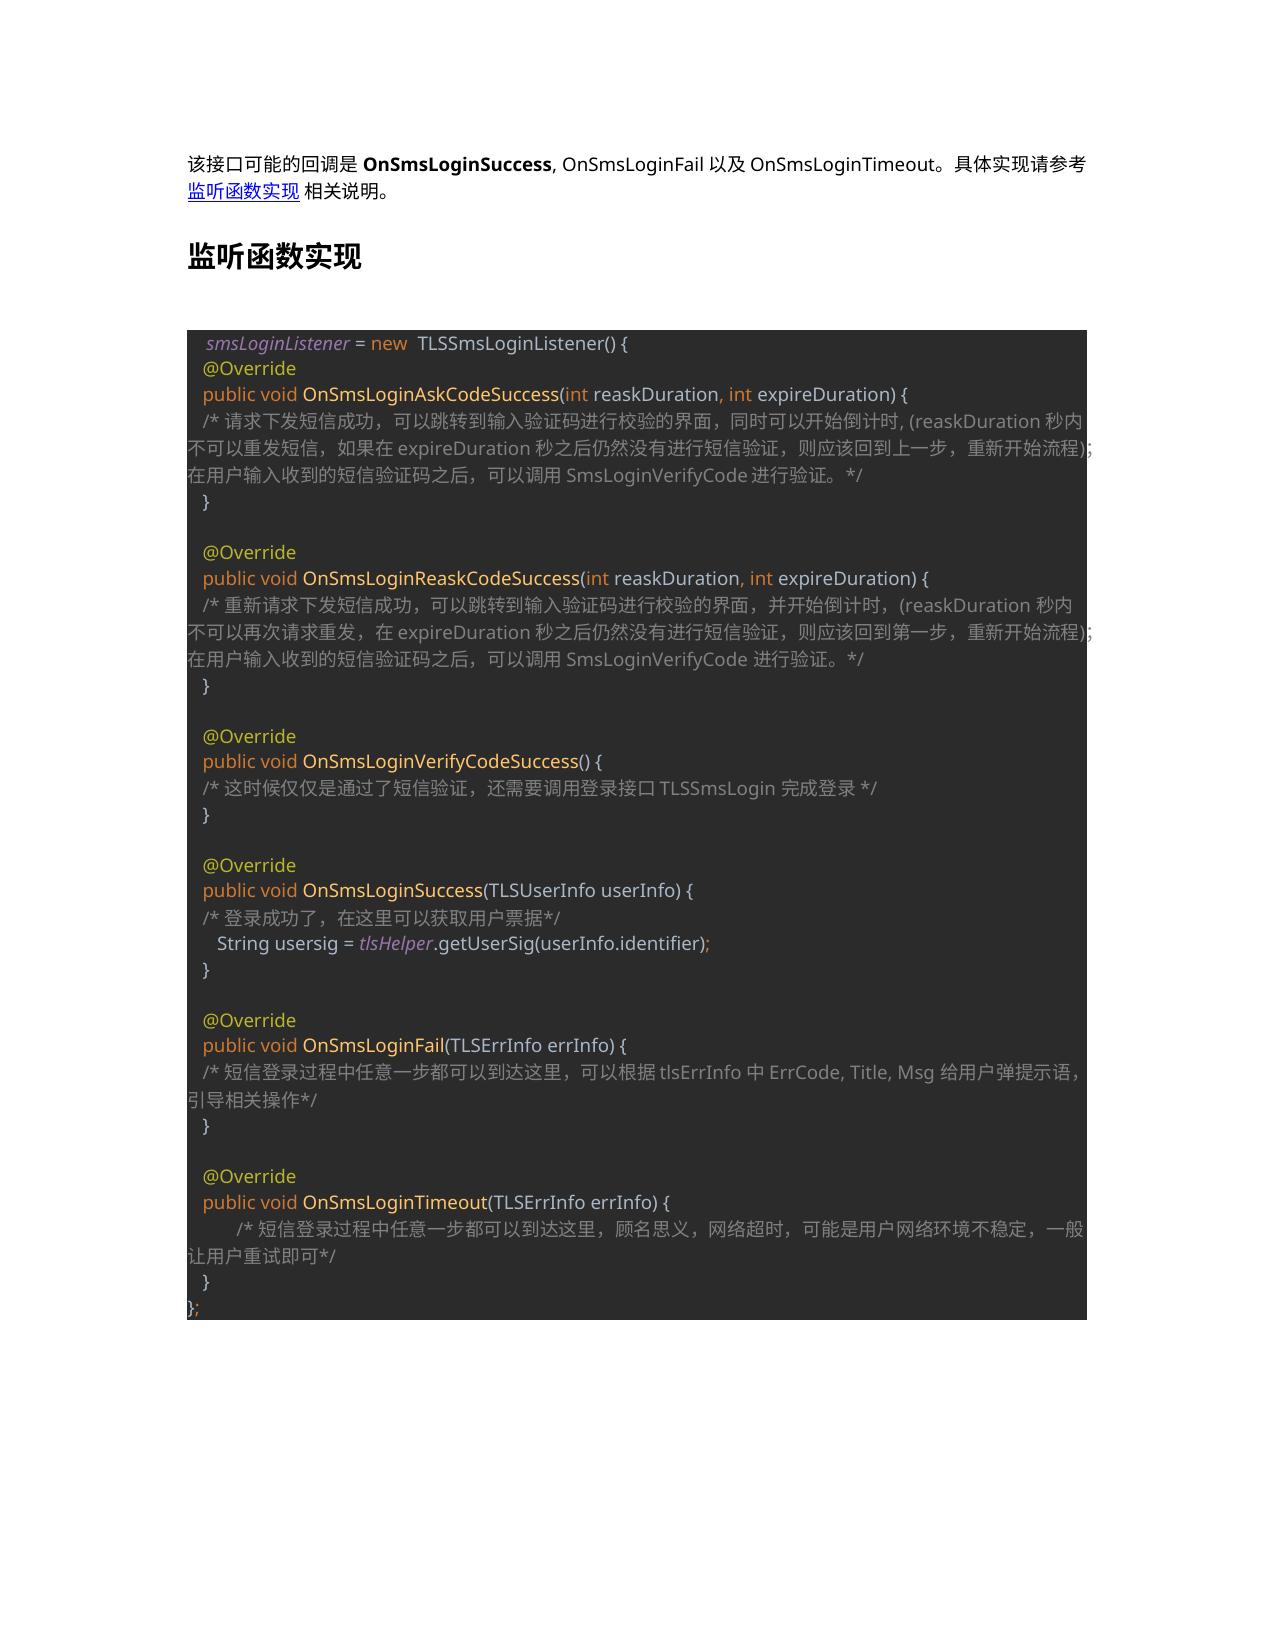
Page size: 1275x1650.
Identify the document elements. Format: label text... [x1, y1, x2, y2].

subtitle 监听函数实现 [187, 233, 1087, 276]
text smsLoginListener = new TLSSmsLoginListener() { @Override public void OnSmsLoginAskCodeSuccess(int reaskDuration, int expireDuration) { /* 请求下发短信成功，可以跳转到输入验证码进行校验的界面，同时可以开始倒计时, (reaskDuration 秒内不可以重发短信，如果在expireDuration 秒之后仍然没有进行短信验证，则应该回到上一步，重新开始流程)；在用户输入收到的短信验证码之后，可以调用SmsLoginVerifyCode进行验证。*/ } @Override public void OnSmsLoginReaskCodeSuccess(int reaskDuration, int expireDuration) { /* 重新请求下发短信成功，可以跳转到输入验证码进行校验的界面，并开始倒计时，(reaskDuration 秒内不可以再次请求重发，在expireDuration 秒之后仍然没有进行短信验证，则应该回到第一步，重新开始流程)；在用户输入收到的短信验证码之后，可以调用SmsLoginVerifyCode 进行验证。*/ } @Override public void OnSmsLoginVerifyCodeSuccess() { /* 这时候仅仅是通过了短信验证，还需要调用登录接口TLSSmsLogin 完成登录 */ } @Override public void OnSmsLoginSuccess(TLSUserInfo userInfo) { /* 登录成功了，在这里可以获取用户票据*/ String usersig = tlsHelper.getUserSig(userInfo.identifier); } @Override public void OnSmsLoginFail(TLSErrInfo errInfo) { /* 短信登录过程中任意一步都可以到达这里，可以根据tlsErrInfo 中ErrCode, Title, Msg 给用户弹提示语，引导相关操作*/ } @Override public void OnSmsLoginTimeout(TLSErrInfo errInfo) { /* 短信登录过程中任意一步都可以到达这里，顾名思义，网络超时，可能是用户网络环境不稳定，一般让用户重试即可*/ } }; [187, 330, 1087, 1320]
text 该接口可能的回调是OnSmsLoginSuccess, OnSmsLoginFail以及OnSmsLoginTimeout。具体实现请参考监听函数实现 相关说明。 [187, 150, 1087, 204]
